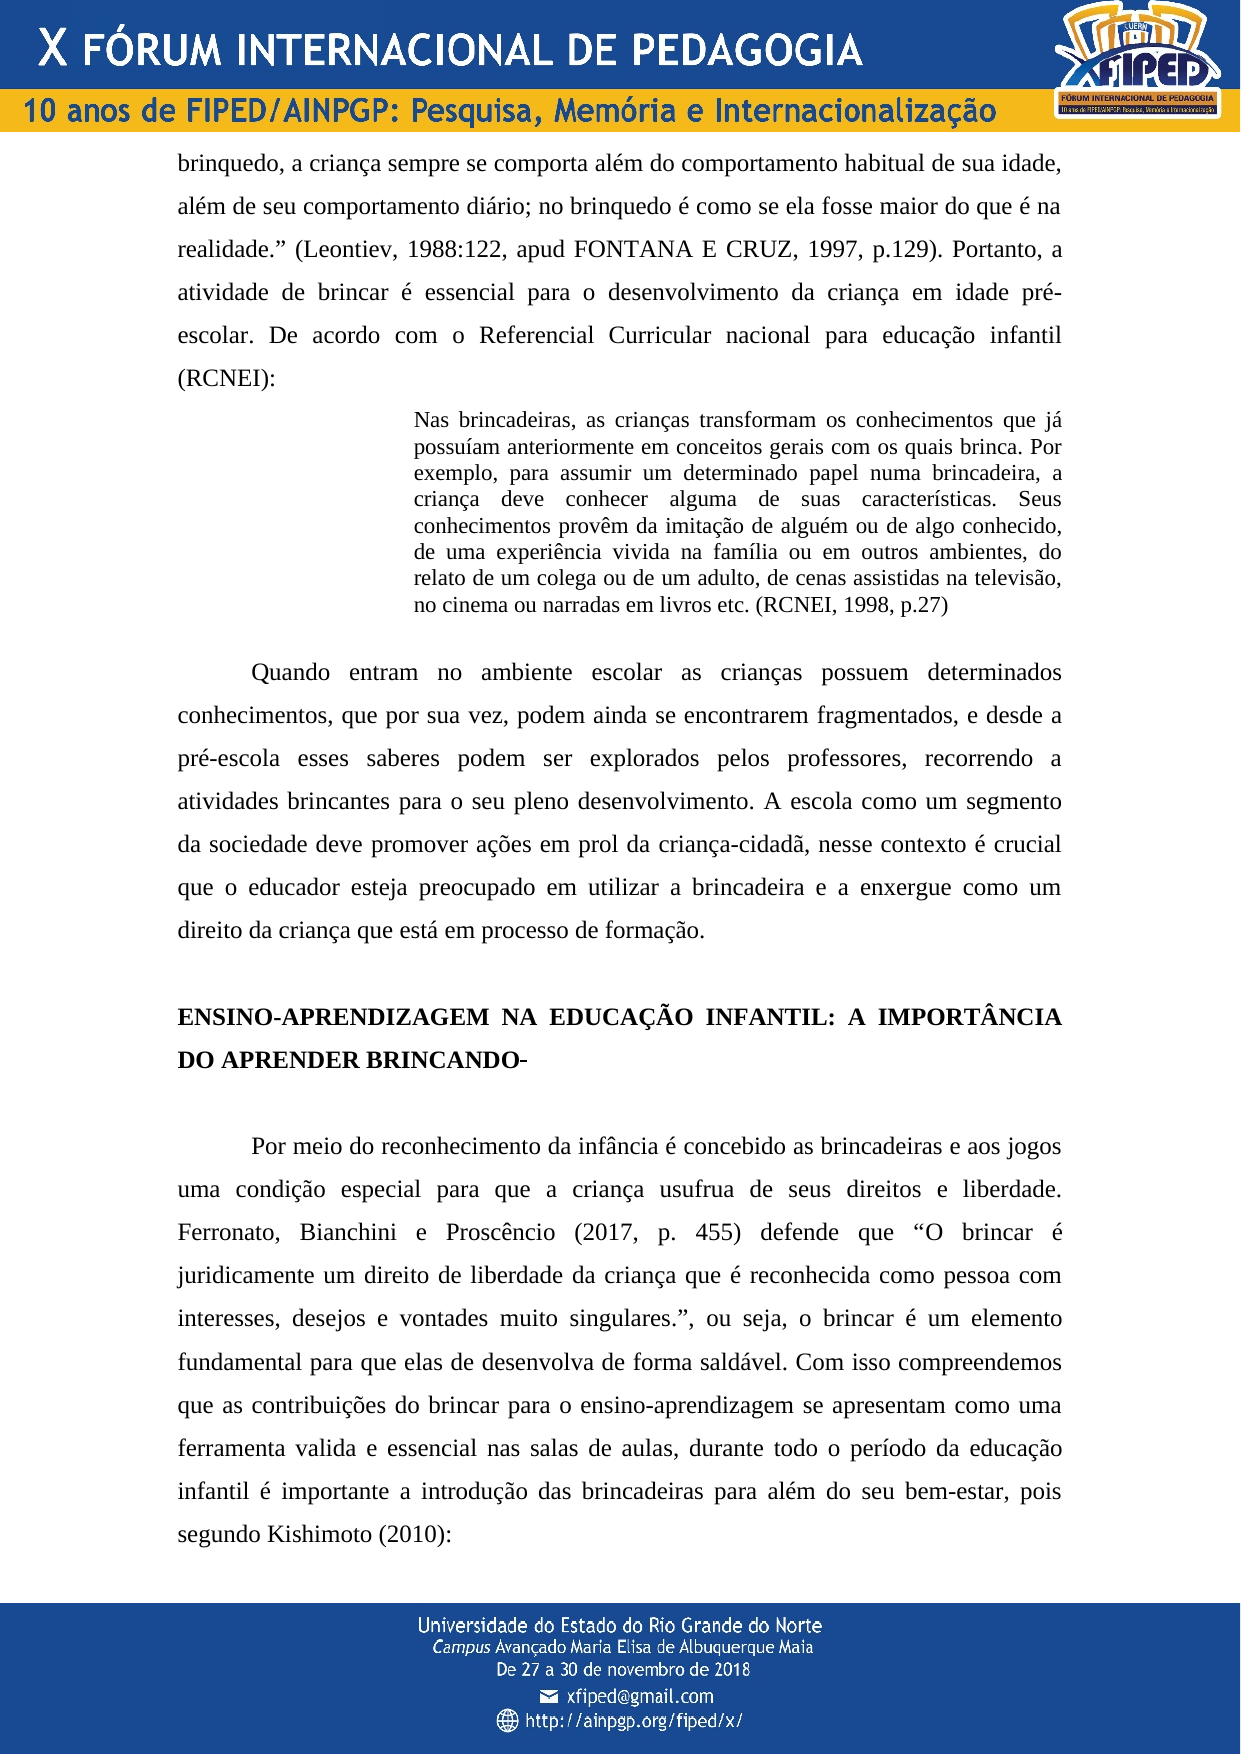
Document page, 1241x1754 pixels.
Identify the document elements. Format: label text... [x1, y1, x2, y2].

text Nas brincadeiras, as crianças transformam os conhecimentos que já possuíam anteriormente em conceitos gerais com os quais brinca. Por exemplo, para assumir um determinado papel numa brincadeira, a criança deve conhecer alguma de suas características. Seus conhecimentos provêm da imitação de alguém ou de algo conhecido, de uma experiência vivida na família ou em outros ambientes, do relato de um colega ou de um adulto, de cenas assistidas na televisão, no cinema ou narradas em livros etc. (RCNEI, 1998, p.27) [413, 406, 1063, 617]
picture [0, 1603, 1241, 1754]
text ENSINO-APRENDIZAGEM NA EDUCAÇÃO INFANTIL: A IMPORTÂNCIA DO APRENDER BRINCANDO [177, 1002, 1063, 1073]
text Quando entram no ambiente escolar as crianças possuem determinados conhecimentos, que por sua vez, podem ainda se encontrarem fragmentados, e desde a pré-escola esses saberes podem ser explorados pelos professores, recorrendo a atividades brincantes para o seu pleno desenvolvimento. A escola como um segmento da sociedade deve promover ações em prol da criança-cidadã, nesse contexto é crucial que o educador esteja preocupado em utilizar a brincadeira e a enxergue como um direito da criança que está em processo de formação. [177, 657, 1063, 944]
text Por meio do reconhecimento da infância é concebido as brincadeiras e aos jogos uma condição especial para que a criança usufrua de seus direitos e liberdade. Ferronato, Bianchini e Proscêncio (2017, p. 455) defende que “O brincar é juridicamente um direito de liberdade da criança que é reconhecida como pessoa com interesses, desejos e vontades muito singulares.”, ou seja, o brincar é um elemento fundamental para que elas de desenvolva de forma saldável. Com isso compreendemos que as contribuições do brincar para o ensino-aprendizagem se apresentam como uma ferramenta valida e essencial nas salas de aulas, durante todo o período da educação infantil é importante a introdução das brincadeiras para além do seu bem-estar, pois segundo Kishimoto (2010): [177, 1131, 1063, 1548]
picture [0, 0, 1241, 132]
